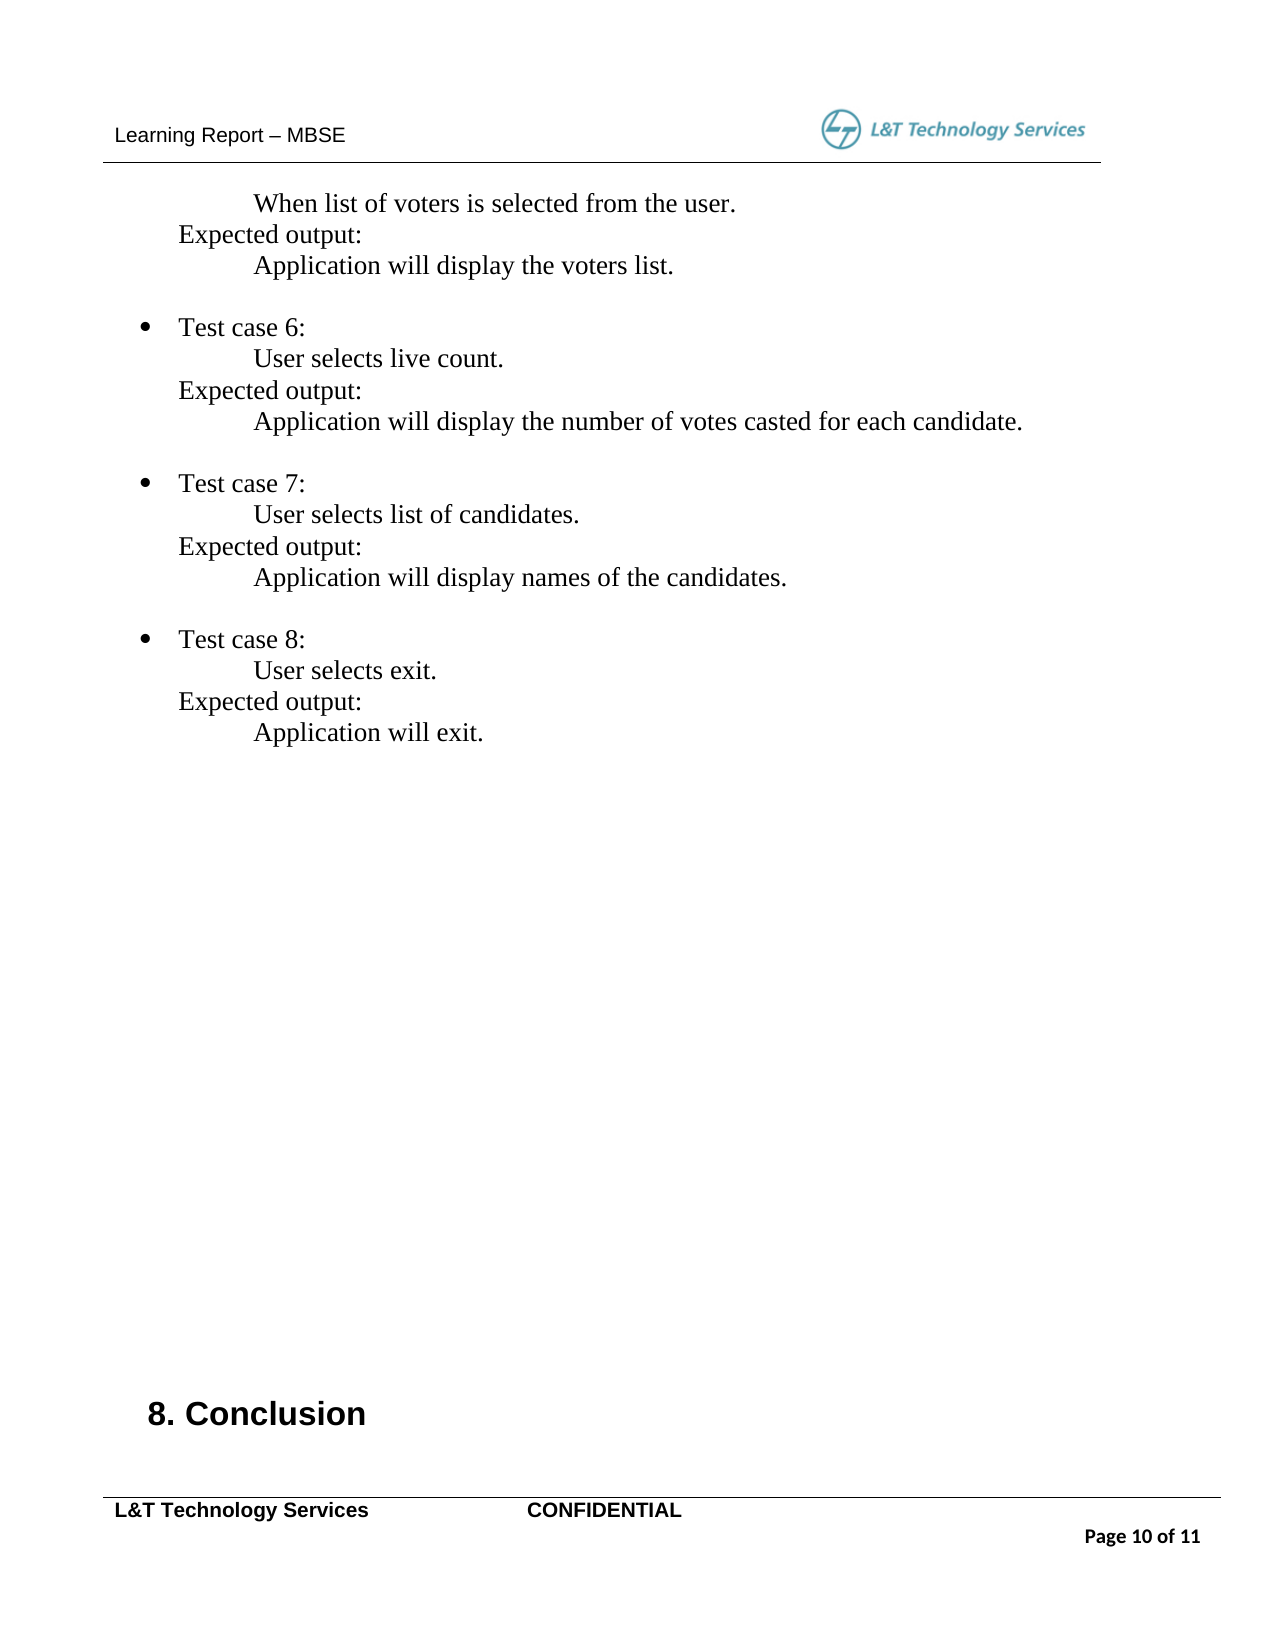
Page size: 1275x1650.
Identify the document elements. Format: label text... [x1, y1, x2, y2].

list Expected output: [178, 685, 1162, 717]
list When list of voters is selected from the user. [178, 187, 1162, 218]
list Expected output: [178, 374, 1162, 405]
list Test case 8: [141, 623, 1162, 654]
list Test case 6: [141, 311, 1162, 343]
list Expected output: [178, 218, 1162, 249]
list Expected output: [178, 529, 1162, 561]
list Application will exit. [178, 717, 1162, 748]
text Application will display the number of votes casted for each candidate. [216, 405, 1162, 436]
list Application will display names of the candidates. [178, 561, 1162, 592]
list Conclusion [147, 1394, 1162, 1432]
list User selects exit. [178, 654, 1162, 685]
list User selects list of candidates. [178, 498, 1162, 529]
list Test case 7: [141, 467, 1162, 498]
list Application will display the voters list. [178, 249, 1162, 280]
text User selects live count. [216, 343, 1162, 374]
